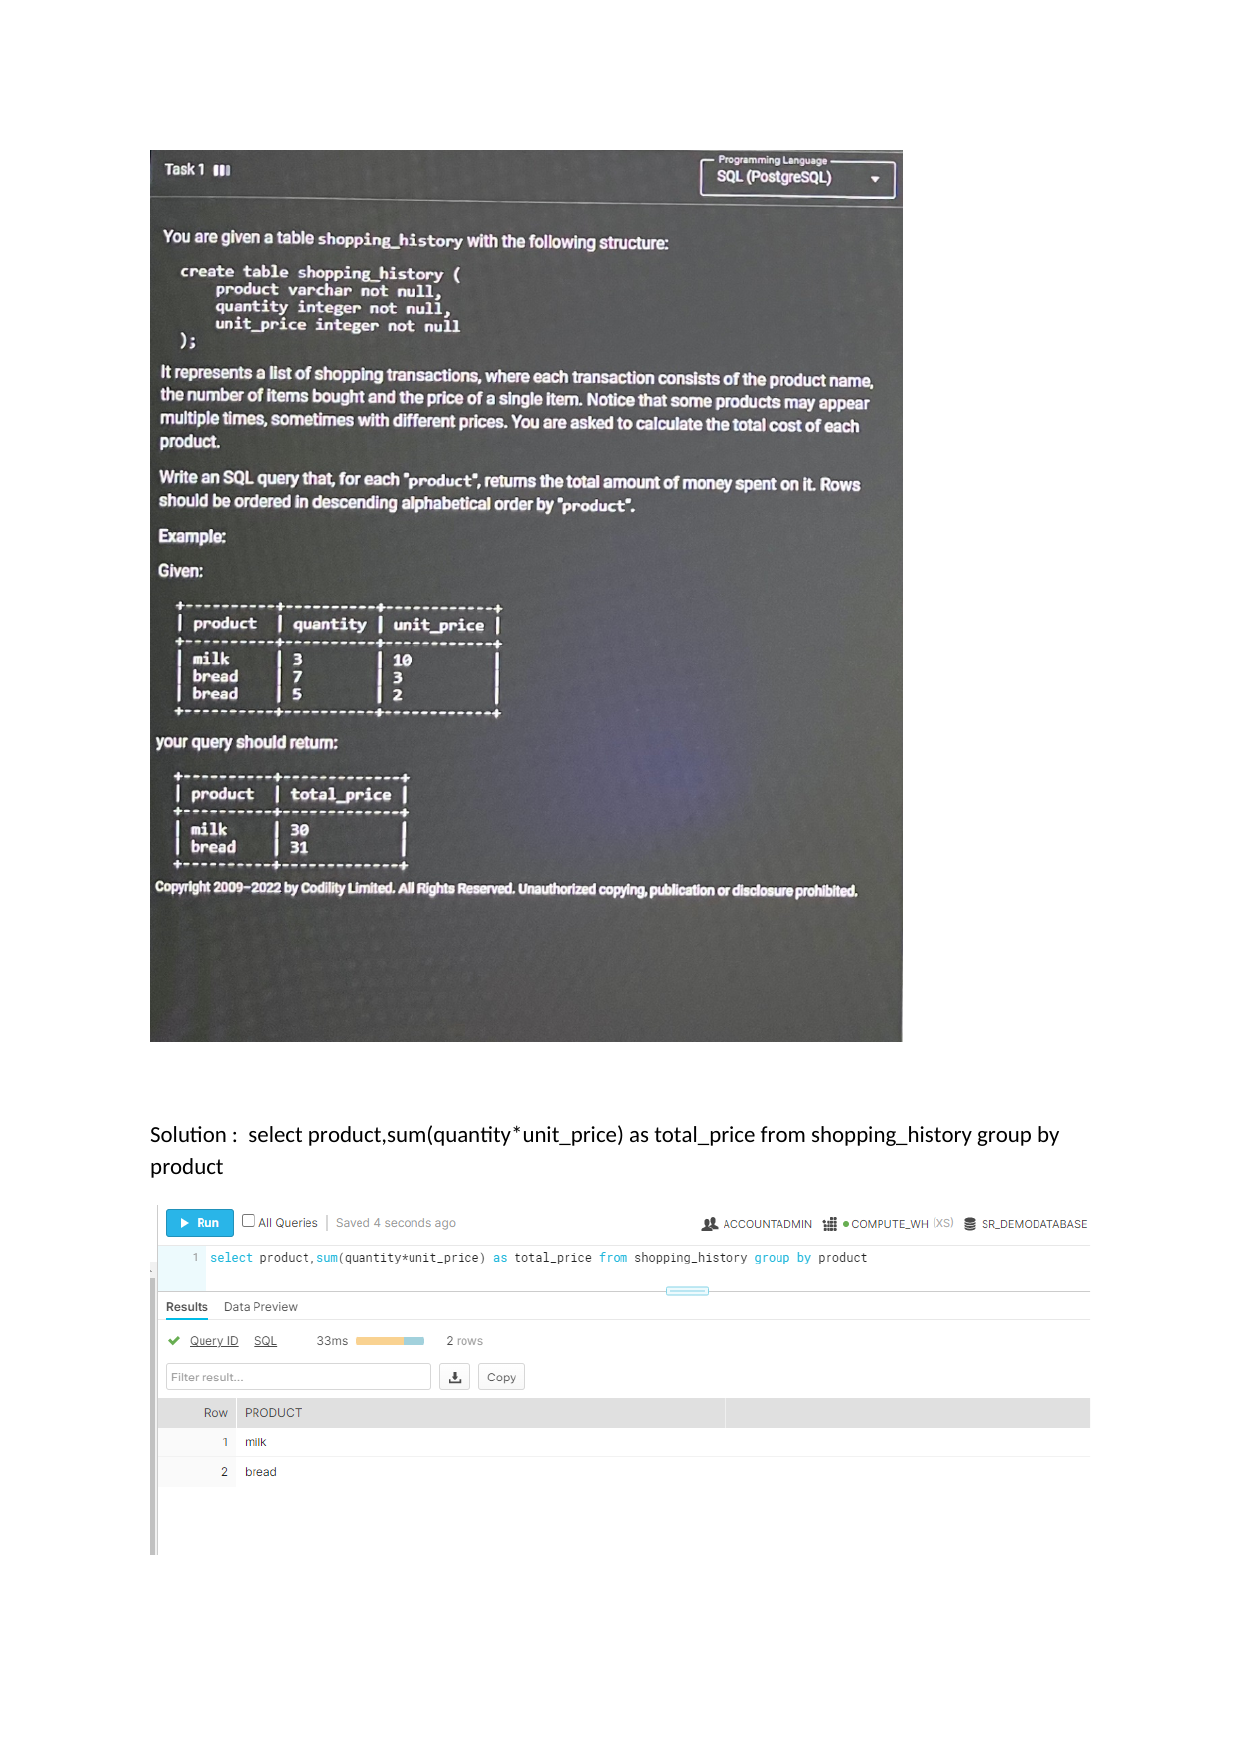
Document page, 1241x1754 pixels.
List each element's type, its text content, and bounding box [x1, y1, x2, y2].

picture [150, 1205, 1091, 1555]
text Solution : select product,sum(quantity*unit_price) as total_price from shopping_history group by product [150, 1120, 1090, 1180]
picture [150, 150, 903, 1042]
